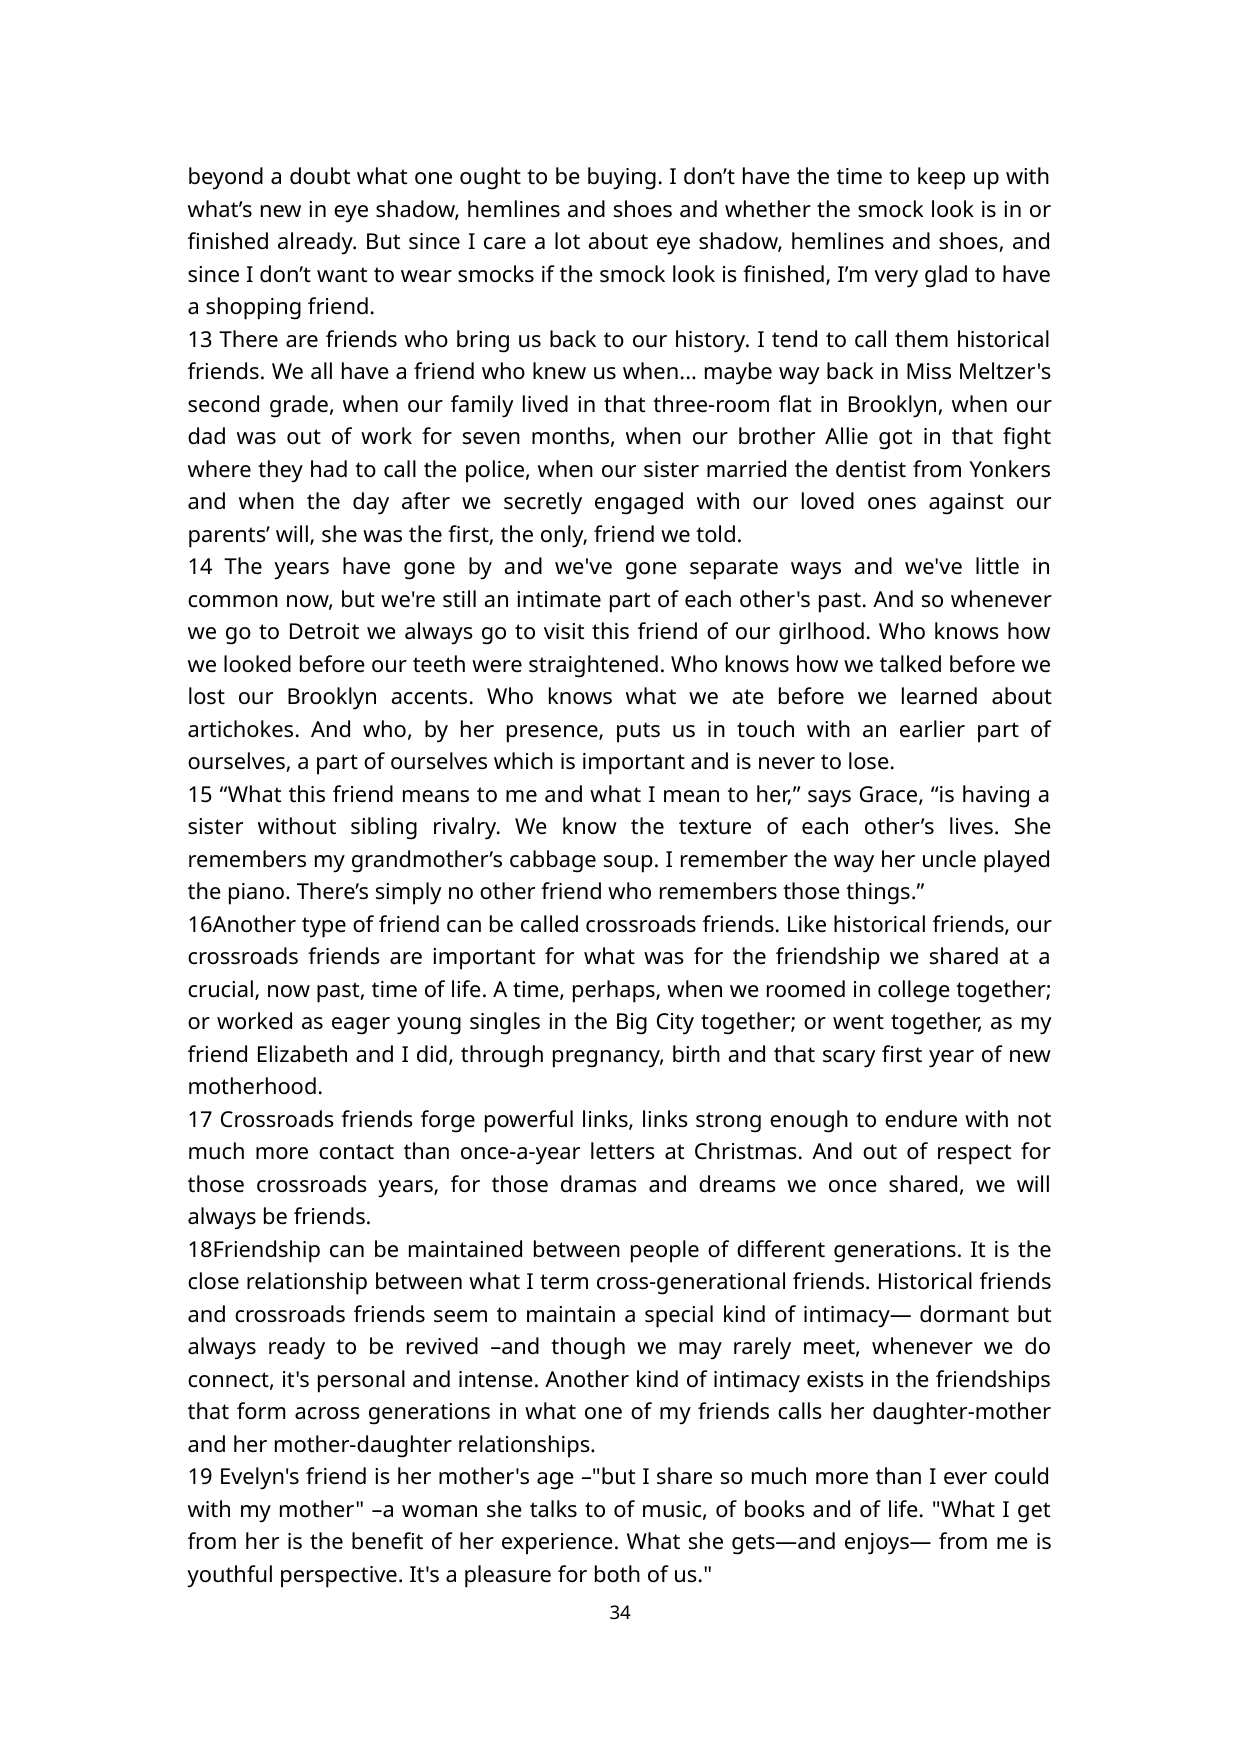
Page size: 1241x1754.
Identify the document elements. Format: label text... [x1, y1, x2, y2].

text 15 “What this friend means to me and what I mean to her,” says Grace, “is having a sister without sibling rivalry. We know the texture of each other’s lives. She remembers my grandmother’s cabbage soup. I remember the way her uncle played the piano. There’s simply no other friend who remembers those things.” [187, 777, 1053, 907]
text 14 The years have gone by and we've gone separate ways and we've little in common now, but we're still an intimate part of each other's past. And so whenever we go to Detroit we always go to visit this friend of our girlhood. Who knows how we looked before our teeth were straightened. Who knows how we talked before we lost our Brooklyn accents. Who knows what we ate before we learned about artichokes. And who, by her presence, puts us in touch with an earlier part of ourselves, a part of ourselves which is important and is never to lose. [187, 550, 1053, 777]
text 18Friendship can be maintained between people of different generations. It is the close relationship between what I term cross-generational friends. Historical friends and crossroads friends seem to maintain a special kind of intimacy— dormant but always ready to be revived –and though we may rarely meet, whenever we do connect, it's personal and intense. Another kind of intimacy exists in the friendships that form across generations in what one of my friends calls her daughter-mother and her mother-daughter relationships. [187, 1232, 1053, 1460]
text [187, 160, 1053, 322]
text 19 Evelyn's friend is her mother's age –"but I share so much more than I ever could with my mother" –a woman she talks to of music, of books and of life. "What I get from her is the benefit of her experience. What she gets—and enjoys— from me is youthful perspective. It's a pleasure for both of us." [187, 1460, 1053, 1590]
text 13 There are friends who bring us back to our history. I tend to call them historical friends. We all have a friend who knew us when... maybe way back in Miss Meltzer's second grade, when our family lived in that three-room flat in Brooklyn, when our dad was out of work for seven months, when our brother Allie got in that fight where they had to call the police, when our sister married the dentist from Yonkers and when the day after we secretly engaged with our loved ones against our parents’ will, she was the first, the only, friend we told. [187, 322, 1053, 550]
text 17 Crossroads friends forge powerful links, links strong enough to endure with not much more contact than once-a-year letters at Christmas. And out of respect for those crossroads years, for those dramas and dreams we once shared, we will always be friends. [187, 1102, 1053, 1232]
text 16Another type of friend can be called crossroads friends. Like historical friends, our crossroads friends are important for what was for the friendship we shared at a crucial, now past, time of life. A time, perhaps, when we roomed in college together; or worked as eager young singles in the Big City together; or went together, as my friend Elizabeth and I did, through pregnancy, birth and that scary first year of new motherhood. [187, 907, 1053, 1102]
